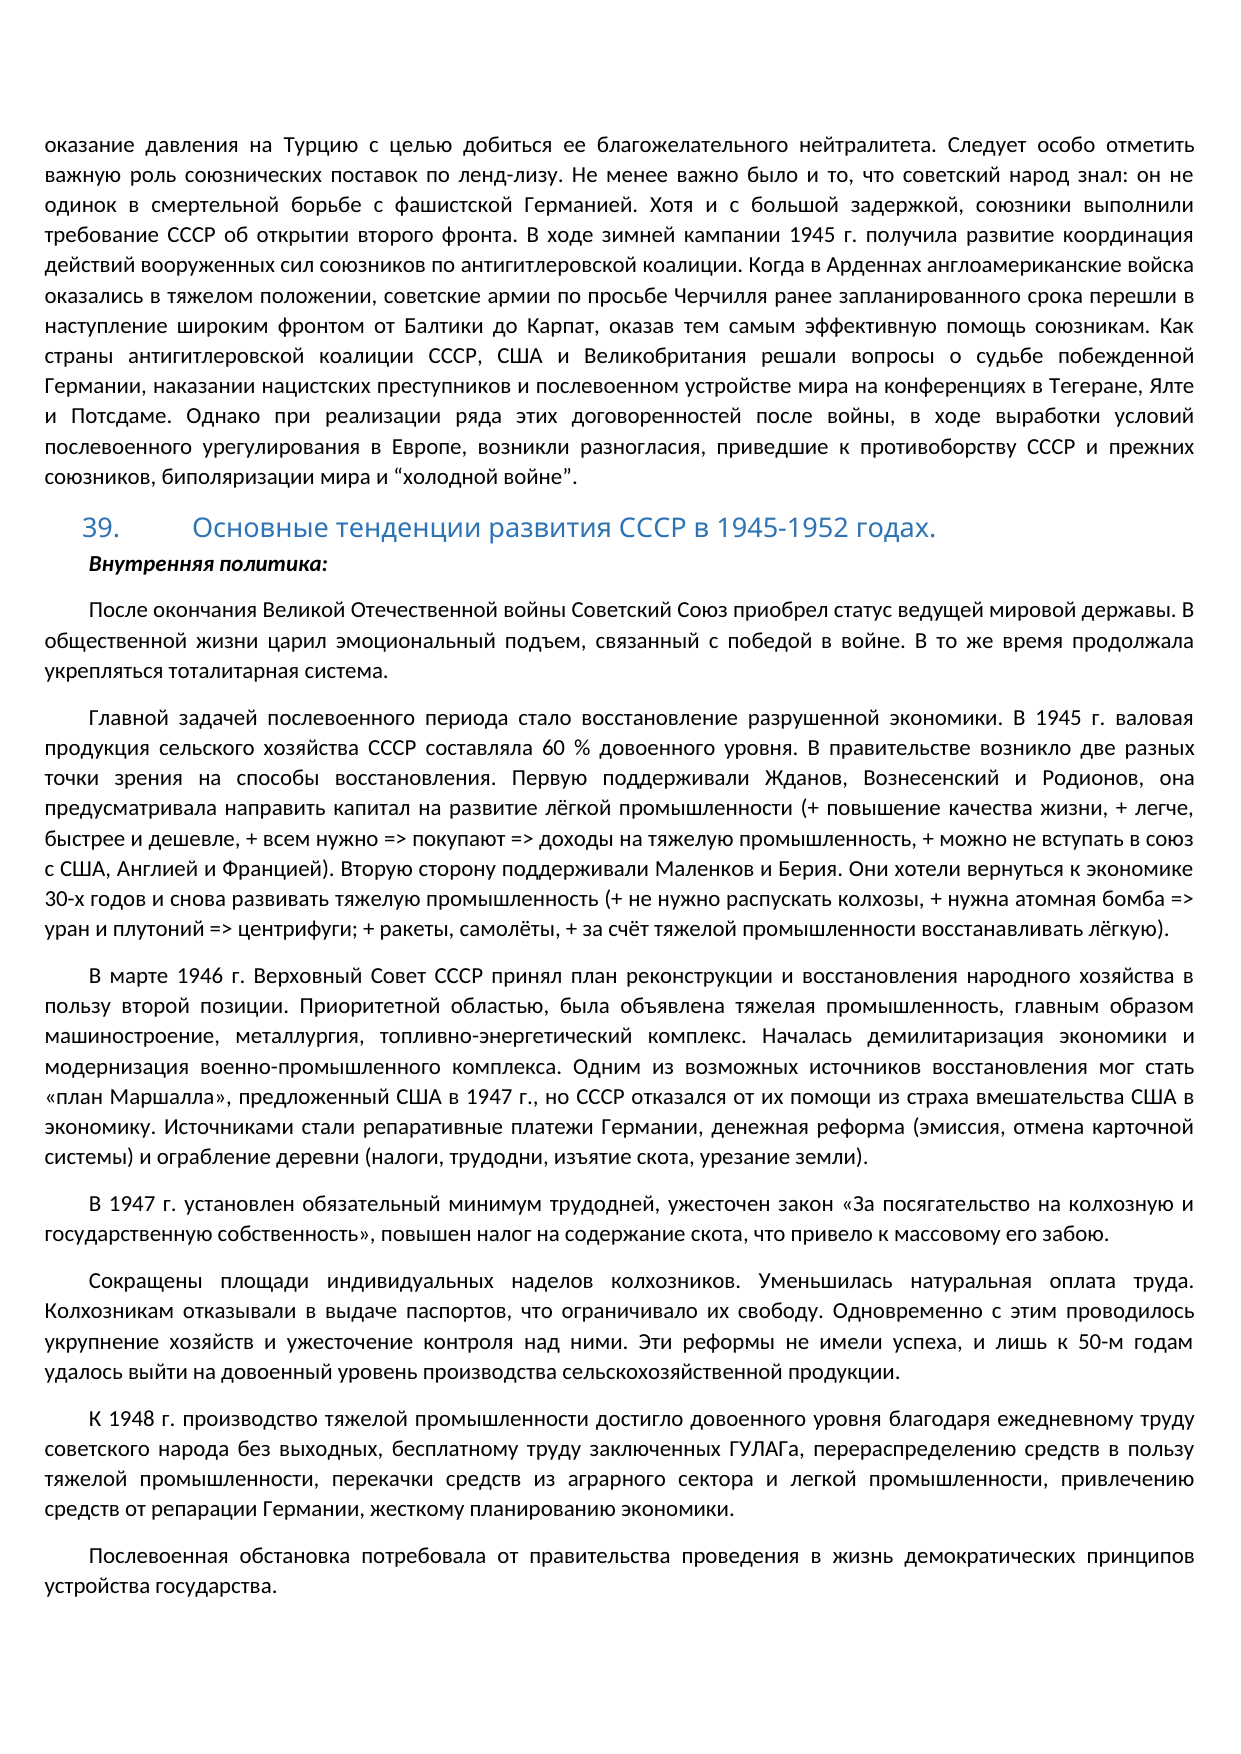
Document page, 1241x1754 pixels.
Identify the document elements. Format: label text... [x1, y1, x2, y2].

text В 1947 г. установлен обязательный минимум трудодней, ужесточен закон «За посягательство на колхозную и государственную собственность», повышен налог на содержание скота, что привело к массовому его забою. [44, 1189, 1196, 1248]
text К 1948 г. производство тяжелой промышленности достигло довоенного уровня благодаря ежедневному труду советского народа без выходных, бесплатному труду заключенных ГУЛАГа, перераспределению средств в пользу тяжелой промышленности, перекачки средств из аграрного сектора и легкой промышленности, привлечению средств от репарации Германии, жесткому планированию экономики. [44, 1404, 1196, 1523]
text Послевоенная обстановка потребовала от правительства проведения в жизнь демократических принципов устройства государства. [44, 1541, 1196, 1600]
text В марте 1946 г. Верховный Совет СССР принял план реконструкции и восстановления народного хозяйства в пользу второй позиции. Приоритетной областью, была объявлена тяжелая промышленность, главным образом машиностроение, металлургия, топливно-энергетический комплекс. Началась демилитаризация экономики и модернизация военно-промышленного комплекса. Одним из возможных источников восстановления мог стать «план Маршалла», предложенный США в 1947 г., но СССР отказался от их помощи из страха вмешательства США в экономику. Источниками стали репаративные платежи Германии, денежная реформа (эмиссия, отмена карточной системы) и ограбление деревни (налоги, трудодни, изъятие скота, урезание земли). [44, 961, 1196, 1171]
subtitle Основные тенденции развития СССР в 1945-1952 годах. [82, 509, 1196, 546]
text После окончания Великой Отечественной войны Советский Союз приобрел статус ведущей мировой державы. В общественной жизни царил эмоциональный подъем, связанный с победой в войне. В то же время продолжала укрепляться тоталитарная система. [44, 596, 1196, 684]
text Внутренняя политика: [44, 549, 1196, 577]
text Сокращены площади индивидуальных наделов колхозников. Уменьшилась натуральная оплата труда. Колхозникам отказывали в выдаче паспортов, что ограничивало их свободу. Одновременно с этим проводилось укрупнение хозяйств и ужесточение контроля над ними. Эти реформы не имели успеха, и лишь к 50-м годам удалось выйти на довоенный уровень производства сельскохозяйственной продукции. [44, 1266, 1196, 1385]
text Главной задачей послевоенного периода стало восстановление разрушенной экономики. В 1945 г. валовая продукция сельского хозяйства СССР составляла 60 % довоенного уровня. В правительстве возникло две разных точки зрения на способы восстановления. Первую поддерживали Жданов, Вознесенский и Родионов, она предусматривала направить капитал на развитие лёгкой промышленности (+ повышение качества жизни, + легче, быстрее и дешевле, + всем нужно => покупают => доходы на тяжелую промышленность, + можно не вступать в союз с США, Англией и Францией). Вторую сторону поддерживали Маленков и Берия. Они хотели вернуться к экономике 30-х годов и снова развивать тяжелую промышленность (+ не нужно распускать колхозы, + нужна атомная бомба => уран и плутоний => центрифуги; + ракеты, самолёты, + за счёт тяжелой промышленности восстанавливать лёгкую). [44, 703, 1196, 942]
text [44, 130, 1196, 490]
